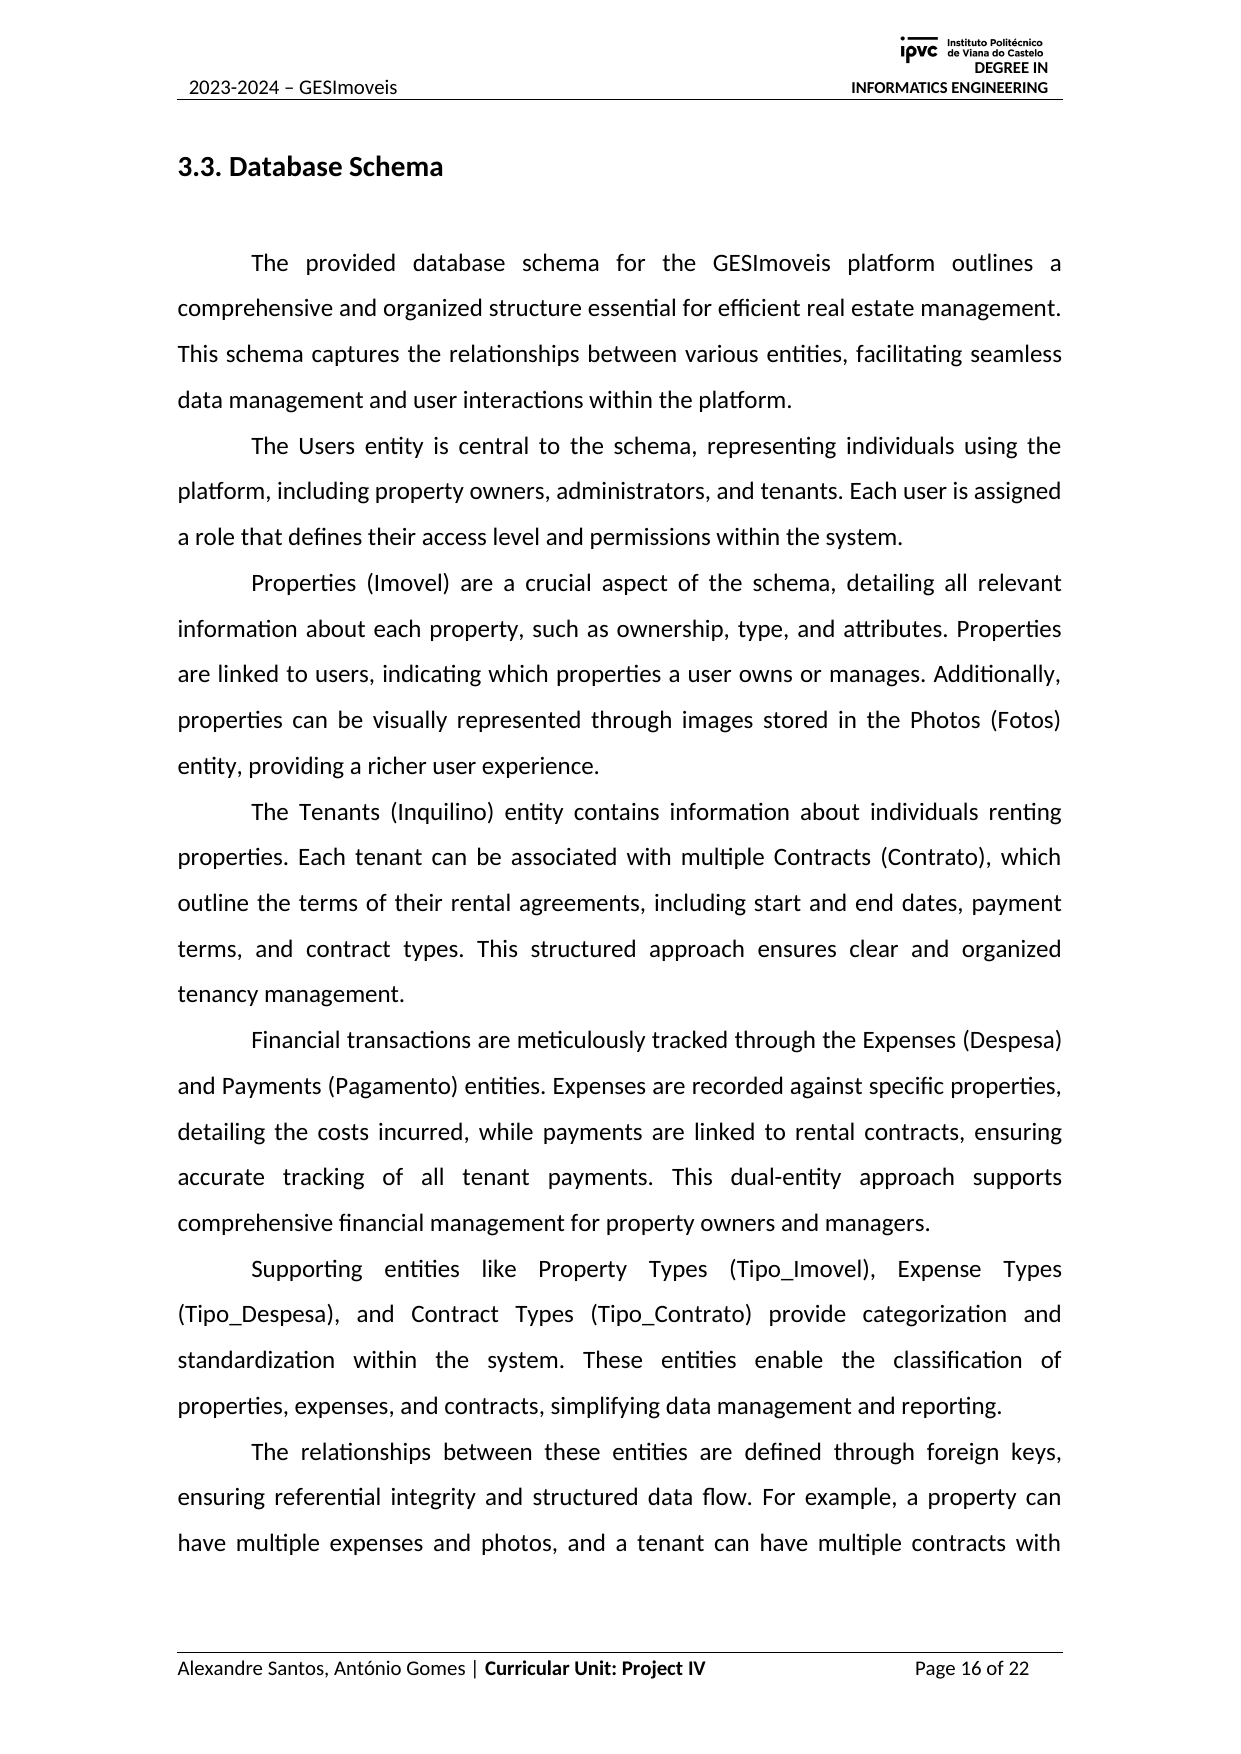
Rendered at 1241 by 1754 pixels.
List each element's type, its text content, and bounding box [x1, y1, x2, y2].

text Properties (Imovel) are a crucial aspect of the schema, detailing all relevant information about each property, such as ownership, type, and attributes. Properties are linked to users, indicating which properties a user owns or manages. Additionally, properties can be visually represented through images stored in the Photos (Fotos) entity, providing a richer user experience. [177, 567, 1063, 780]
subtitle 3.3. Database Schema [177, 148, 1063, 183]
text The Users entity is central to the schema, representing individuals using the platform, including property owners, administrators, and tenants. Each user is assigned a role that defines their access level and permissions within the system. [177, 430, 1063, 552]
text The provided database schema for the GESImoveis platform outlines a comprehensive and organized structure essential for efficient real estate management. This schema captures the relationships between various entities, facilitating seamless data management and user interactions within the platform. [177, 247, 1063, 414]
text Supporting entities like Property Types (Tipo_Imovel), Expense Types (Tipo_Despesa), and Contract Types (Tipo_Contrato) provide categorization and standardization within the system. These entities enable the classification of properties, expenses, and contracts, simplifying data management and reporting. [177, 1253, 1063, 1421]
picture [887, 28, 1055, 71]
text The Tenants (Inquilino) entity contains information about individuals renting properties. Each tenant can be associated with multiple Contracts (Contrato), which outline the terms of their rental agreements, including start and end dates, payment terms, and contract types. This structured approach ensures clear and organized tenancy management. [177, 796, 1063, 1009]
text Financial transactions are meticulously tracked through the Expenses (Despesa) and Payments (Pagamento) entities. Expenses are recorded against specific properties, detailing the costs incurred, while payments are linked to rental contracts, ensuring accurate tracking of all tenant payments. This dual-entity approach supports comprehensive financial management for property owners and managers. [177, 1024, 1063, 1238]
